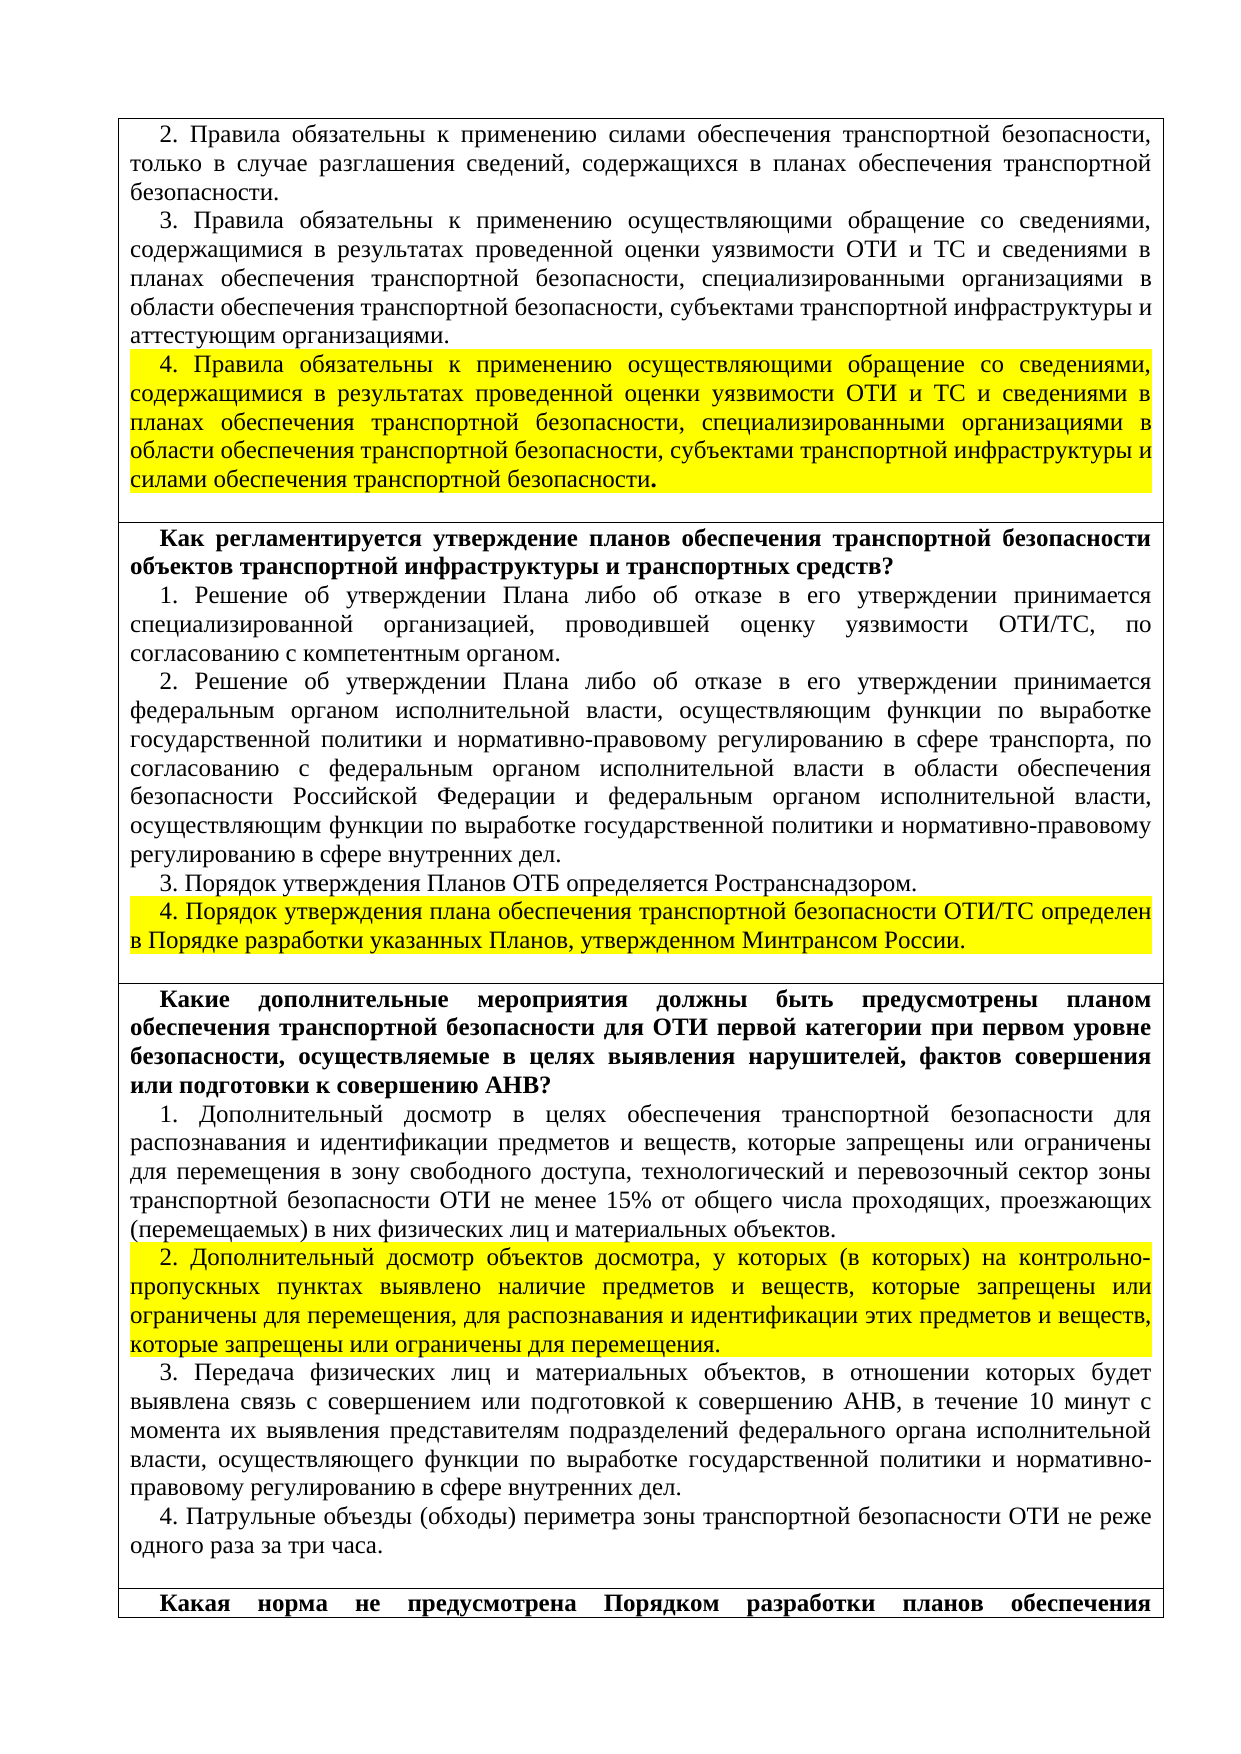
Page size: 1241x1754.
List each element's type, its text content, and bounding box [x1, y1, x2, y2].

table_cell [119, 119, 1163, 522]
table_cell Какие дополнительные мероприятия должны быть предусмотрены планом обеспечения транспортной безопасности для ОТИ первой категории при первом уровне безопасности, осуществляемые в целях выявления нарушителей, фактов совершения или подготовки к совершению АНВ? 1. Дополнительный досмотр в целях обеспечения транспортной безопасности для распознавания и идентификации предметов и веществ, которые запрещены или ограничены для перемещения в зону свободного доступа, технологический и перевозочный сектор зоны транспортной безопасности ОТИ не менее 15% от общего числа проходящих, проезжающих (перемещаемых) в них физических лиц и материальных объектов. 2. Дополнительный досмотр объектов досмотра, у которых (в которых) на контрольно-пропускных пунктах выявлено наличие предметов и веществ, которые запрещены или ограничены для перемещения, для распознавания и идентификации этих предметов и веществ, которые запрещены или ограничены для перемещения. 3. Передача физических лиц и материальных объектов, в отношении которых будет выявлена связь с совершением или подготовкой к совершению АНВ, в течение 10 минут с момента их выявления представителям подразделений федерального органа исполнительной власти, осуществляющего функции по выработке государственной политики и нормативно-правовому регулированию в сфере внутренних дел. 4. Патрульные объезды (обходы) периметра зоны транспортной безопасности ОТИ не реже одного раза за три часа. [119, 984, 1163, 1587]
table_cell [119, 1589, 1163, 1617]
table_cell Как регламентируется утверждение планов обеспечения транспортной безопасности объектов транспортной инфраструктуры и транспортных средств? 1. Решение об утверждении Плана либо об отказе в его утверждении принимается специализированной организацией, проводившей оценку уязвимости ОТИ/ТС, по согласованию с компетентным органом. 2. Решение об утверждении Плана либо об отказе в его утверждении принимается федеральным органом исполнительной власти, осуществляющим функции по выработке государственной политики и нормативно-правовому регулированию в сфере транспорта, по согласованию с федеральным органом исполнительной власти в области обеспечения безопасности Российской Федерации и федеральным органом исполнительной власти, осуществляющим функции по выработке государственной политики и нормативно-правовому регулированию в сфере внутренних дел. 3. Порядок утверждения Планов ОТБ определяется Ространснадзором. 4. Порядок утверждения плана обеспечения транспортной безопасности ОТИ/ТС определен в Порядке разработки указанных Планов, утвержденном Минтрансом России. [119, 523, 1163, 983]
